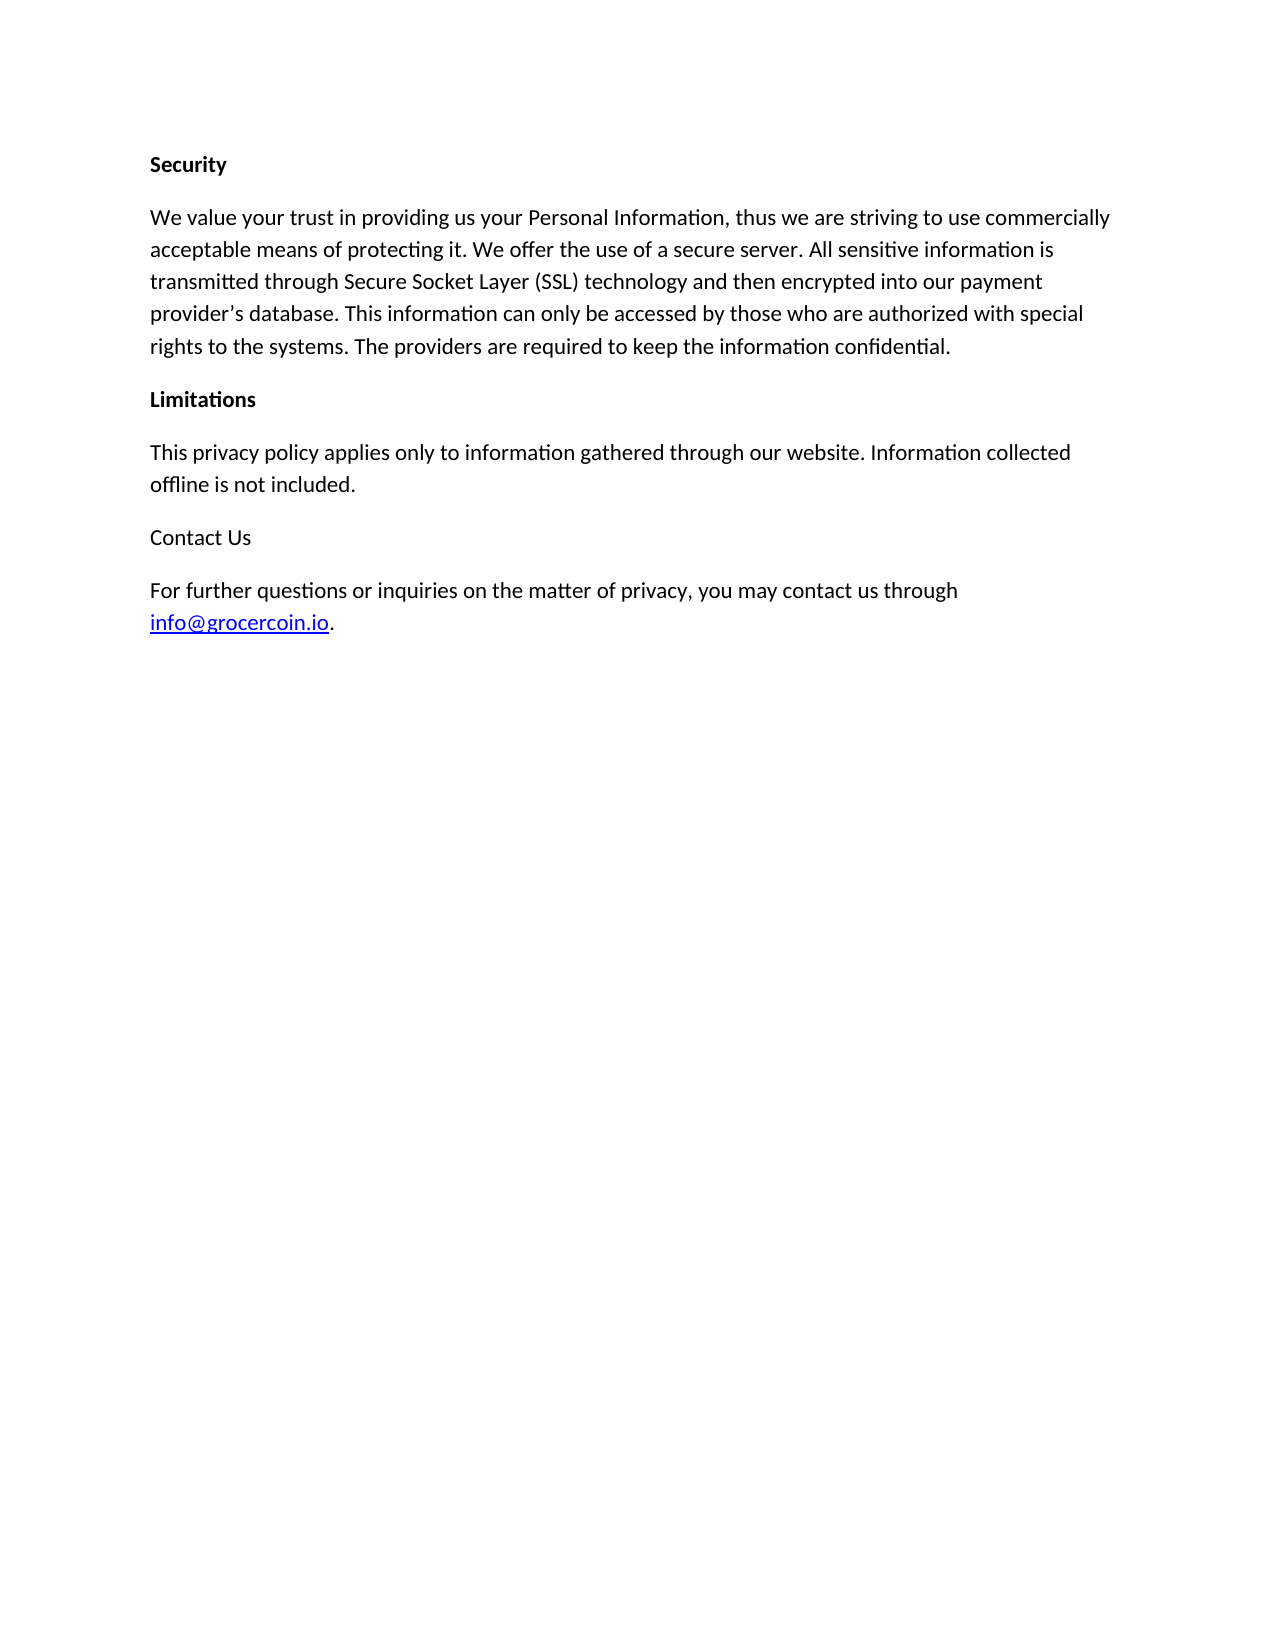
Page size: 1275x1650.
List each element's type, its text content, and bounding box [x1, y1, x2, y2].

text Limitations [150, 385, 1125, 413]
text For further questions or inquiries on the matter of privacy, you may contact us through info@grocercoin.io. [150, 576, 1125, 636]
text We value your trust in providing us your Personal Information, thus we are striving to use commercially acceptable means of protecting it. We offer the use of a secure server. All sensitive information is transmitted through Secure Socket Layer (SSL) technology and then encrypted into our payment provider’s database. This information can only be accessed by those who are authorized with special rights to the systems. The providers are required to keep the information confidential. [150, 203, 1125, 360]
text Contact Us [150, 523, 1125, 551]
text Security [150, 150, 1125, 178]
text This privacy policy applies only to information gathered through our website. Information collected offline is not included. [150, 438, 1125, 498]
